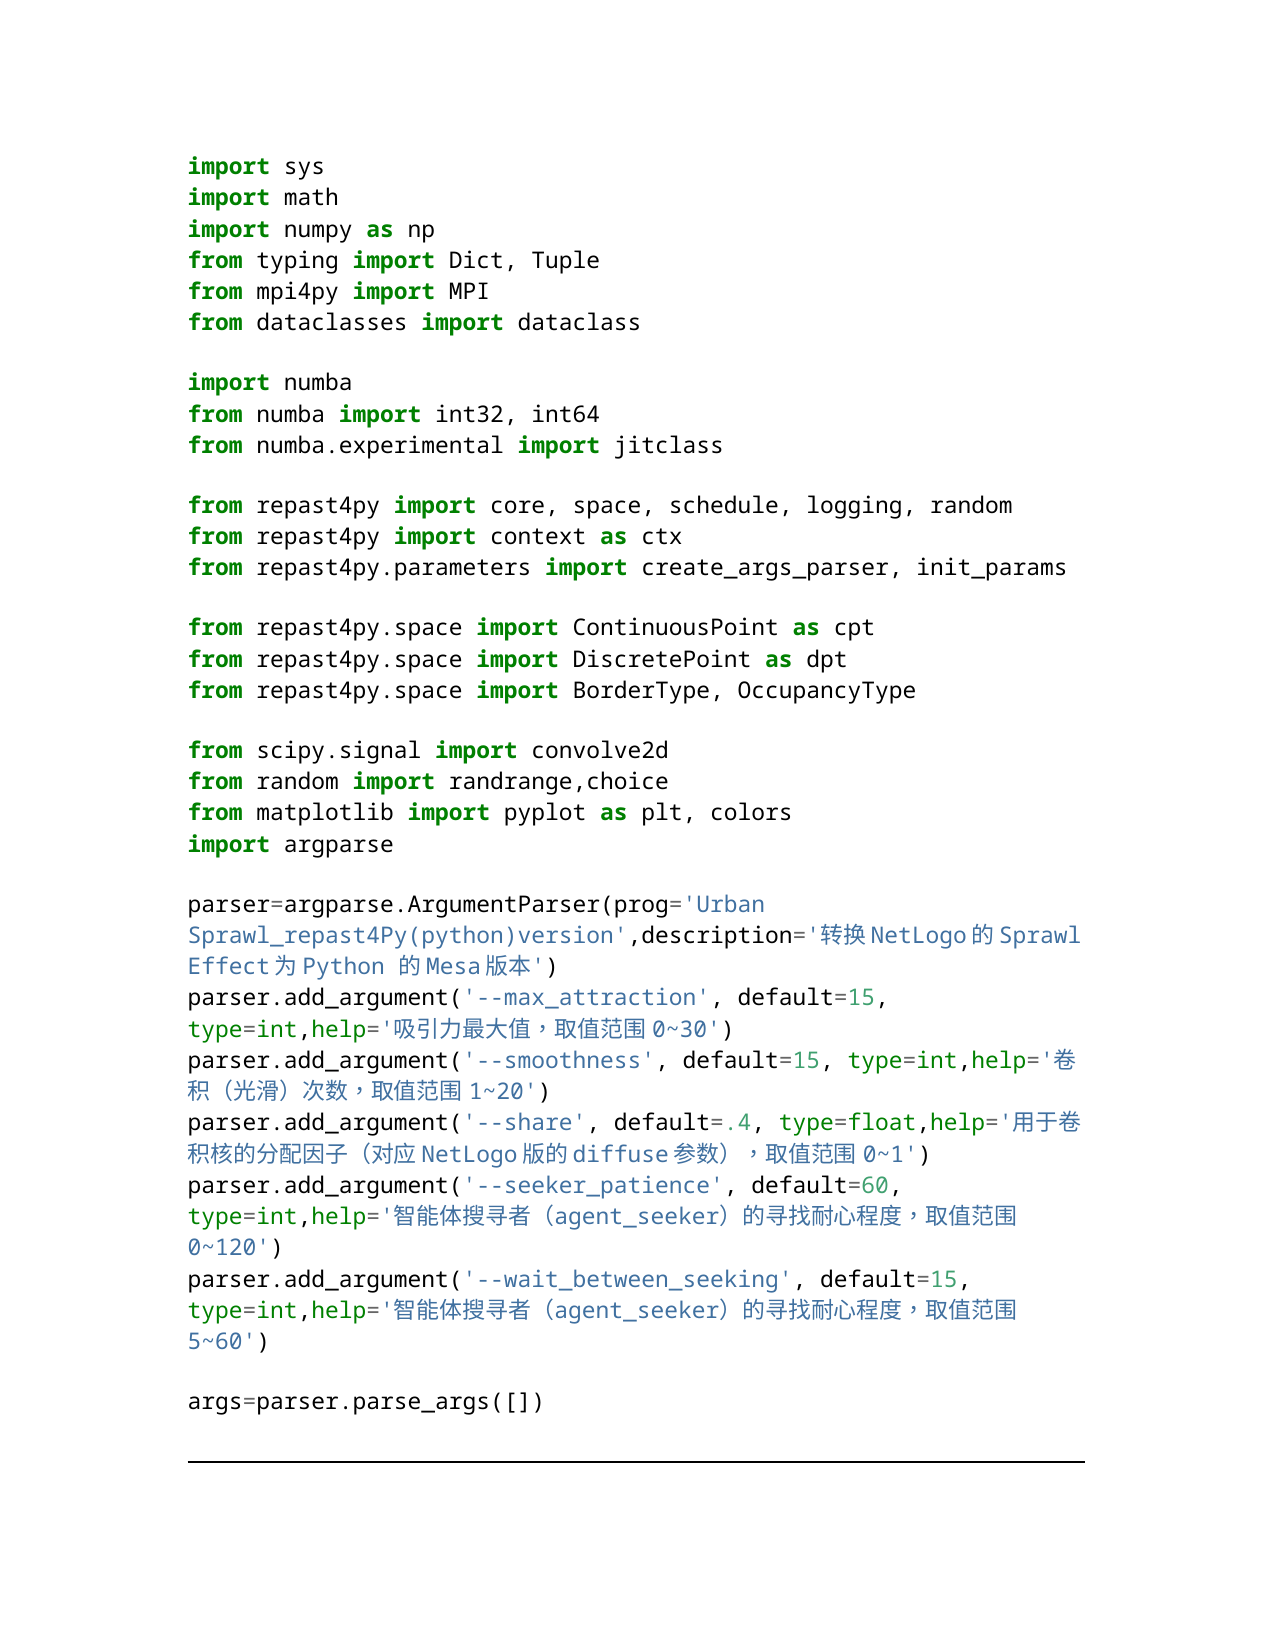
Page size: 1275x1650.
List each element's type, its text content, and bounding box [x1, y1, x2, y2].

text import sys import math import numpy as np from typing import Dict, Tuple from mpi4py import MPI from dataclasses import dataclass import numba from numba import int32, int64 from numba.experimental import jitclass from repast4py import core, space, schedule, logging, random from repast4py import context as ctx from repast4py.parameters import create_args_parser, init_params from repast4py.space import ContinuousPoint as cpt from repast4py.space import DiscretePoint as dpt from repast4py.space import BorderType, OccupancyType from scipy.signal import convolve2d from random import randrange,choice from matplotlib import pyplot as plt, colors import argparse parser=argparse.ArgumentParser(prog='Urban Sprawl_repast4Py(python)version',description='转换NetLogo的Sprawl Effect为Python 的Mesa版本') parser.add_argument('--max_attraction', default=15, type=int,help='吸引力最大值，取值范围 0~30') parser.add_argument('--smoothness', default=15, type=int,help='卷积（光滑）次数，取值范围 1~20') parser.add_argument('--share', default=.4, type=float,help='用于卷积核的分配因子（对应NetLogo版的diffuse参数），取值范围 0~1') parser.add_argument('--seeker_patience', default=60, type=int,help='智能体搜寻者（agent_seeker）的寻找耐心程度，取值范围 0~120') parser.add_argument('--wait_between_seeking', default=15, type=int,help='智能体搜寻者（agent_seeker）的寻找耐心程度，取值范围 5~60') args=parser.parse_args([]) [187, 150, 1087, 1416]
